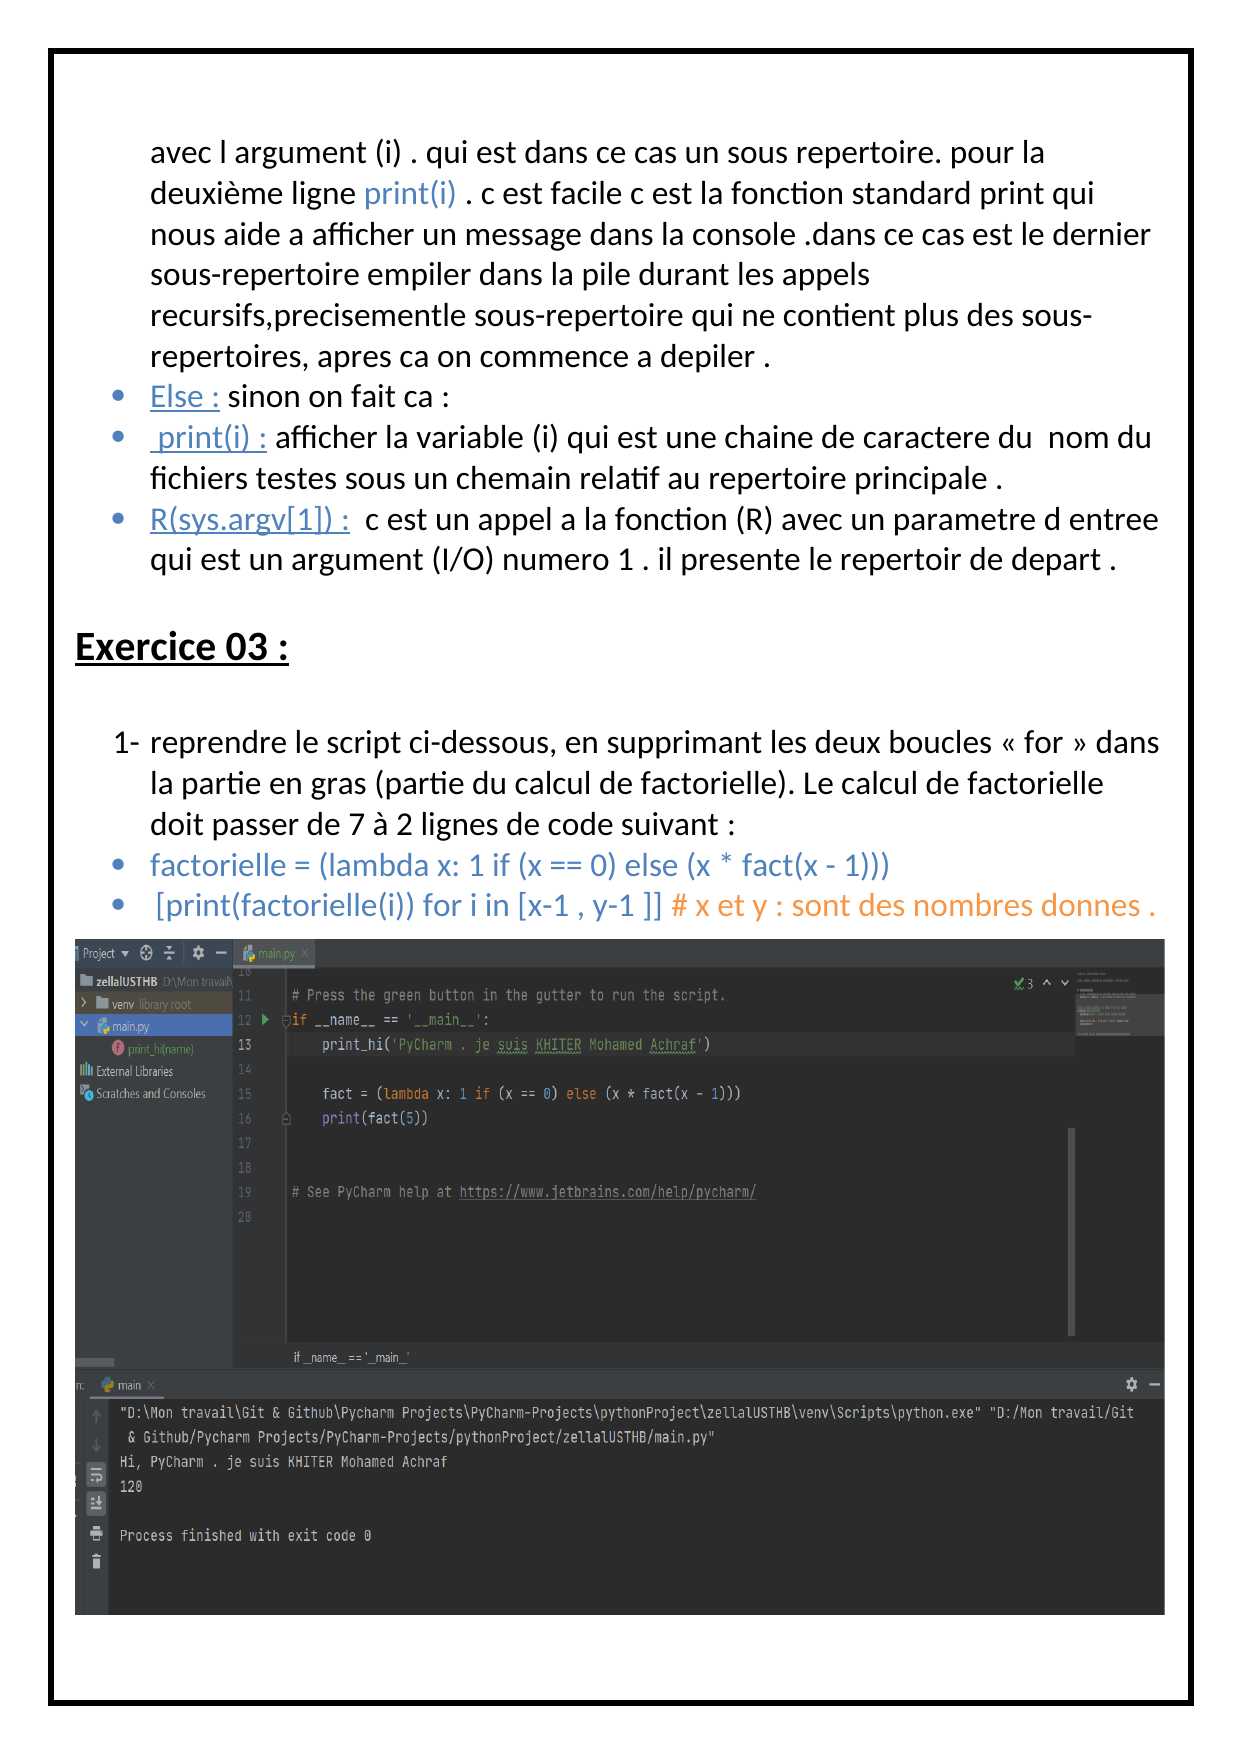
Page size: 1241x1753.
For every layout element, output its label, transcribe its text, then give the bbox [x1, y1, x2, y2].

list Else : sinon on fait ca : [112, 375, 1165, 416]
list reprendre le script ci-dessous, en supprimant les deux boucles « for » dans la partie en gras (partie du calcul de factorielle). Le calcul de factorielle doit passer de 7 à 2 lignes de code suivant : [112, 721, 1165, 844]
list R(sys.argv[1]) : c est un appel a la fonction (R) avec un parametre d entree qui est un argument (I/O) numero 1 . il presente le repertoir de depart . [112, 498, 1165, 579]
picture [75, 939, 1165, 1615]
text Exercice 03 : [75, 620, 1165, 671]
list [112, 131, 1165, 375]
list [print(factorielle(i)) for i in [x-1 , y-1 ]] # x et y : sont des nombres donnes . [112, 884, 1165, 925]
list factorielle = (lambda x: 1 if (x == 0) else (x * fact(x - 1))) [112, 844, 1165, 884]
list print(i) : afficher la variable (i) qui est une chaine de caractere du nom du fichiers testes sous un chemain relatif au repertoire principale . [112, 416, 1165, 498]
